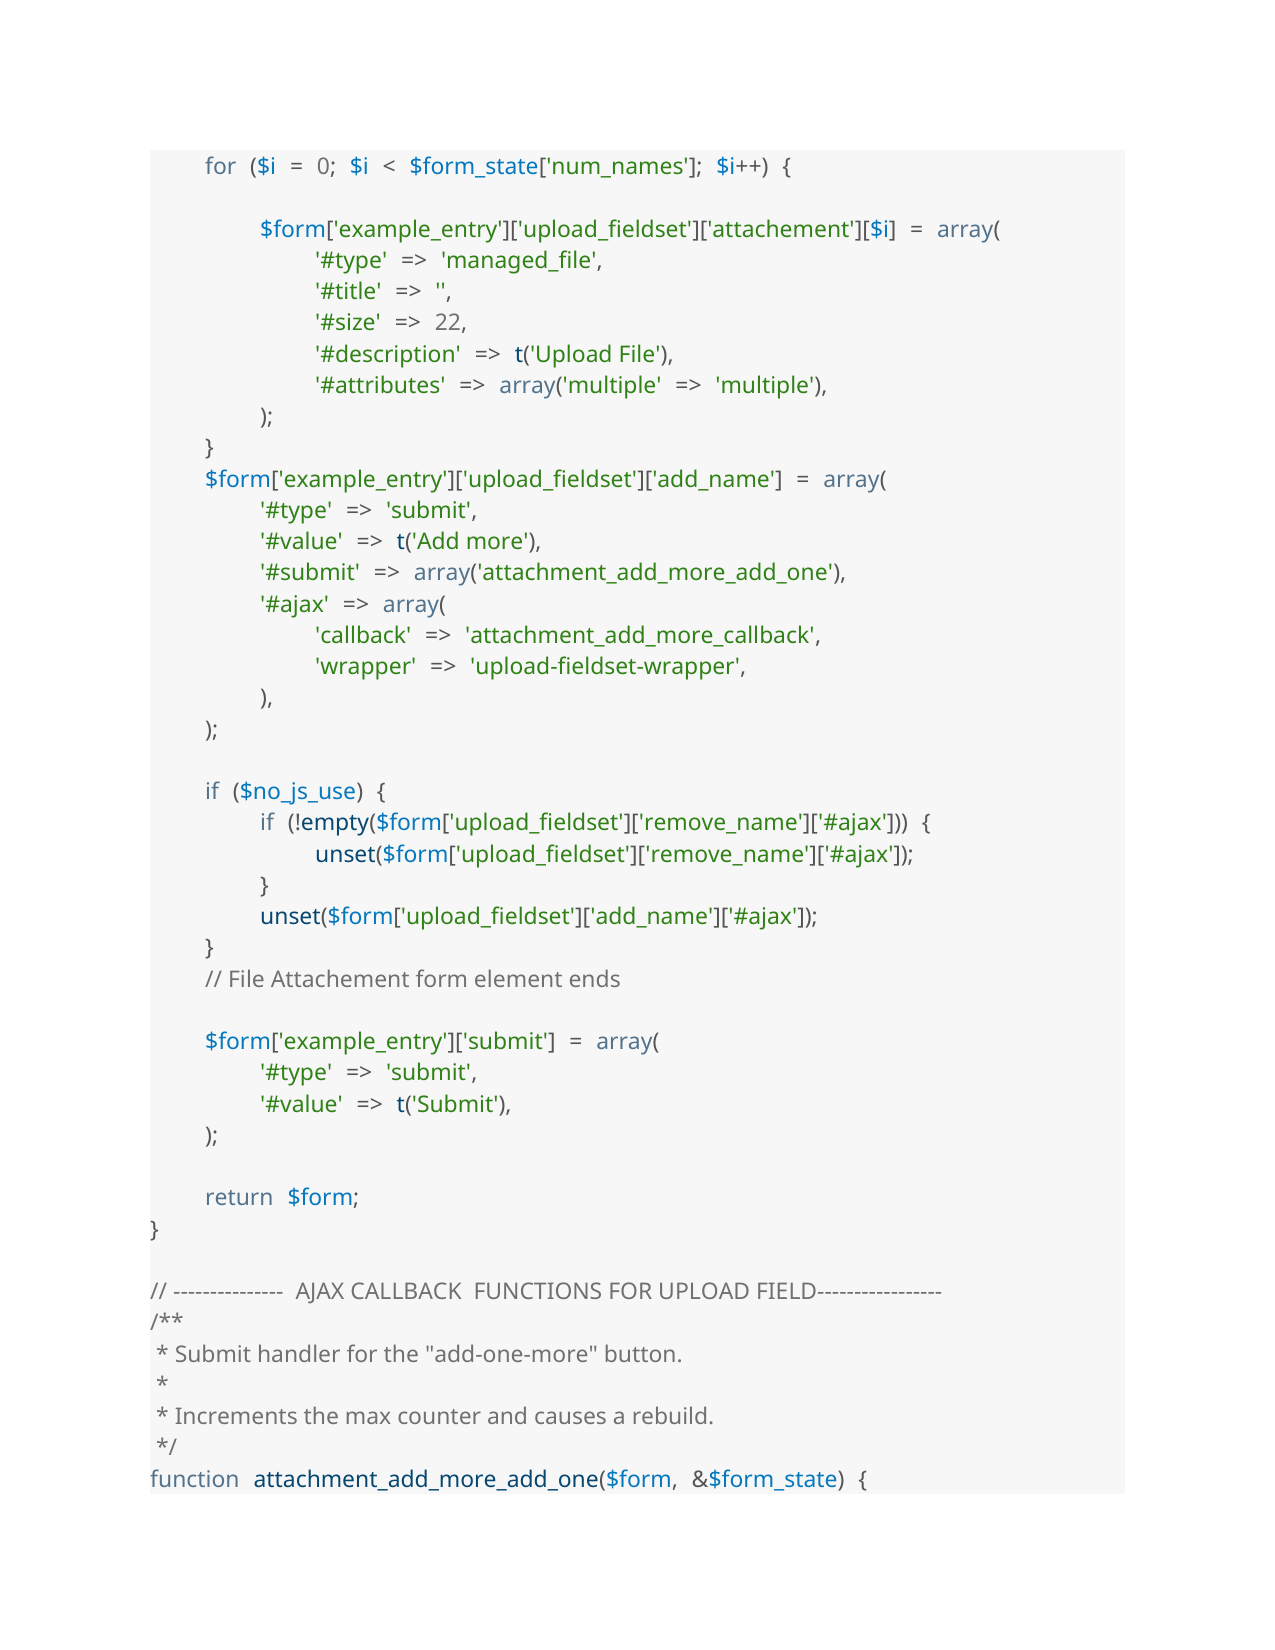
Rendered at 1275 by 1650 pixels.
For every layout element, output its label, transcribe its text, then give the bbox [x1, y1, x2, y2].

text ); [150, 400, 1125, 431]
text '#attributes' => array('multiple' => 'multiple'), [150, 369, 1125, 400]
text '#value' => t('Add more'), [150, 525, 1125, 556]
text $form['example_entry']['upload_fieldset']['attachement'][$i] = array( [150, 212, 1125, 244]
text '#type' => 'submit', [150, 1056, 1125, 1087]
text '#submit' => array('attachment_add_more_add_one'), [150, 556, 1125, 587]
text if (!empty($form['upload_fieldset']['remove_name']['#ajax'])) { [150, 806, 1125, 837]
text * Submit handler for the "add-one-more" button. [150, 1337, 1125, 1369]
text 'wrapper' => 'upload-fieldset-wrapper', [150, 650, 1125, 681]
text } [150, 1212, 1125, 1244]
text * Increments the max counter and causes a rebuild. [150, 1400, 1125, 1431]
text * [150, 1369, 1125, 1400]
text /** [150, 1306, 1125, 1337]
text function attachment_add_more_add_one($form, &$form_state) { [150, 1462, 1125, 1494]
text ); [150, 1119, 1125, 1150]
text '#ajax' => array( [150, 587, 1125, 619]
text } [150, 931, 1125, 962]
text for ($i = 0; $i < $form_state['num_names']; $i++) { [150, 150, 1125, 181]
text '#type' => 'managed_file', [150, 244, 1125, 275]
text ); [150, 712, 1125, 744]
text '#size' => 22, [150, 306, 1125, 337]
text */ [150, 1431, 1125, 1462]
text $form['example_entry']['upload_fieldset']['add_name'] = array( [150, 462, 1125, 494]
text ), [150, 681, 1125, 712]
text return $form; [150, 1181, 1125, 1212]
text '#type' => 'submit', [150, 494, 1125, 525]
text '#description' => t('Upload File'), [150, 337, 1125, 369]
text 'callback' => 'attachment_add_more_callback', [150, 619, 1125, 650]
text $form['example_entry']['submit'] = array( [150, 1025, 1125, 1056]
text '#value' => t('Submit'), [150, 1087, 1125, 1119]
text '#title' => '', [150, 275, 1125, 306]
text if ($no_js_use) { [150, 775, 1125, 806]
text // --------------- AJAX CALLBACK FUNCTIONS FOR UPLOAD FIELD----------------- [150, 1275, 1125, 1306]
text unset($form['upload_fieldset']['remove_name']['#ajax']); [150, 837, 1125, 869]
text } [150, 431, 1125, 462]
text } [150, 869, 1125, 900]
text // File Attachement form element ends [150, 962, 1125, 994]
text unset($form['upload_fieldset']['add_name']['#ajax']); [150, 900, 1125, 931]
